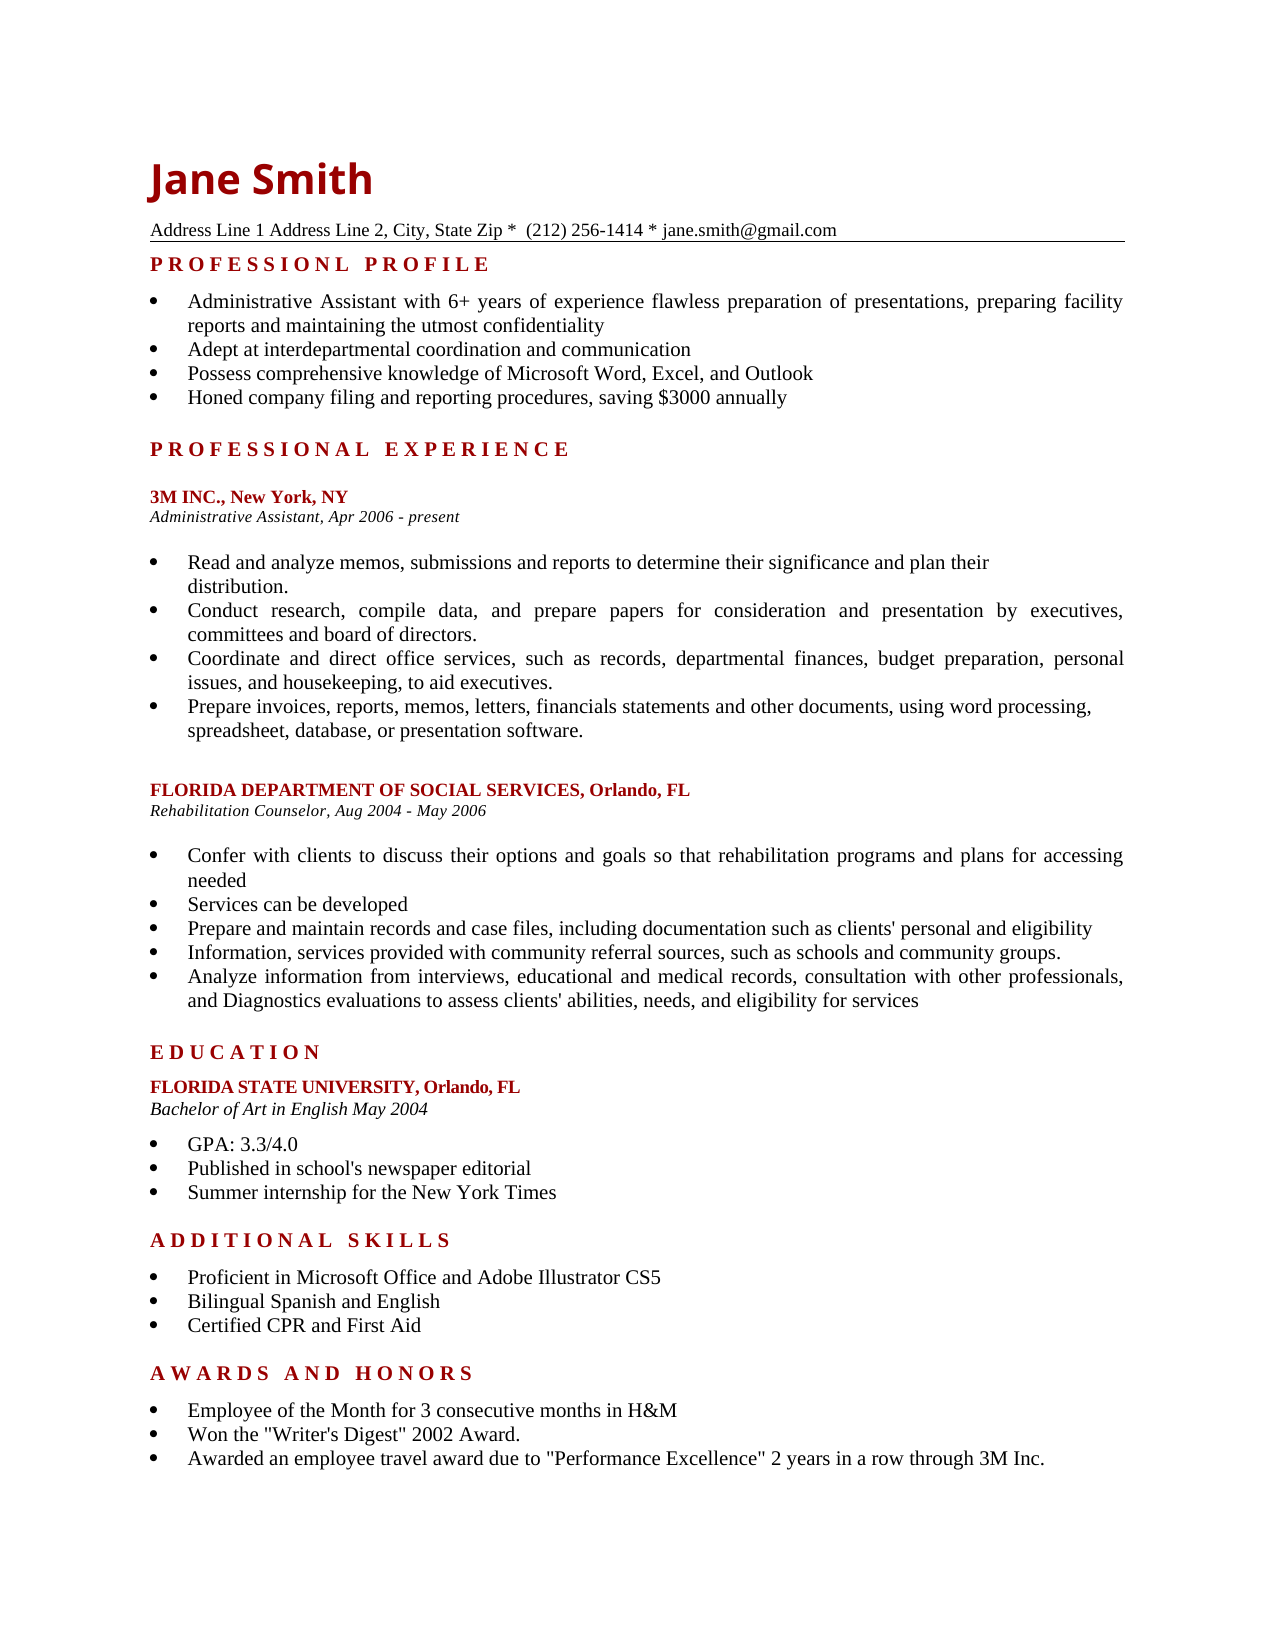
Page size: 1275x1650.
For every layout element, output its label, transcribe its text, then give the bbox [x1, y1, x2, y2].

text Rehabilitation Counselor, Aug 2004 - May 2006 [150, 801, 1125, 820]
text PROFESSIONL PROFILE [150, 242, 1125, 276]
text EDUCATION [150, 1040, 1125, 1064]
text Address Line 1 Address Line 2, City, State Zip * (212) 256-1414 * jane.smith@gmail.com [150, 219, 1125, 241]
list Summer internship for the New York Times [150, 1180, 1125, 1204]
list Coordinate and direct office services, such as records, departmental finances, budget preparation, personal issues, and housekeeping, to aid executives. [150, 646, 1125, 694]
text AWARDS AND HONORS [150, 1361, 1125, 1385]
list Bilingual Spanish and English [150, 1289, 1125, 1313]
text Jane Smith [150, 150, 1125, 207]
text FLORIDA DEPARTMENT OF SOCIAL SERVICES, Orlando, FL [150, 779, 1125, 801]
list Won the "Writer's Digest" 2002 Award. [150, 1422, 1125, 1446]
text FLORIDA STATE UNIVERSITY, Orlando, FL [150, 1076, 1125, 1098]
list Analyze information from interviews, educational and medical records, consultation with other professionals, and Diagnostics evaluations to assess clients' abilities, needs, and eligibility for services [150, 964, 1125, 1012]
list Proficient in Microsoft Office and Adobe Illustrator CS5 [150, 1265, 1125, 1289]
text ADDITIONAL SKILLS [150, 1228, 1125, 1252]
text Bachelor of Art in English May 2004 [150, 1098, 1125, 1119]
list GPA: 3.3/4.0 [150, 1132, 1125, 1156]
list Conduct research, compile data, and prepare papers for consideration and presentation by executives, committees and board of directors. [150, 598, 1125, 646]
text PROFESSIONAL EXPERIENCE [150, 437, 1125, 461]
text 3M INC., New York, NY [150, 486, 1125, 507]
list distribution. [187, 574, 1125, 598]
list Information, services provided with community referral sources, such as schools and community groups. [150, 940, 1125, 964]
list Possess comprehensive knowledge of Microsoft Word, Excel, and Outlook [150, 361, 1125, 385]
list Employee of the Month for 3 consecutive months in H&M [150, 1398, 1125, 1422]
list Administrative Assistant with 6+ years of experience flawless preparation of presentations, preparing facility reports and maintaining the utmost confidentiality [150, 289, 1125, 337]
list Confer with clients to discuss their options and goals so that rehabilitation programs and plans for accessing needed [150, 843, 1125, 892]
list Services can be developed [150, 892, 1125, 916]
list Published in school's newspaper editorial [150, 1156, 1125, 1180]
list Certified CPR and First Aid [150, 1313, 1125, 1337]
list Prepare and maintain records and case files, including documentation such as clients' personal and eligibility [150, 916, 1125, 940]
list Honed company filing and reporting procedures, saving $3000 annually [150, 385, 1125, 409]
list Adept at interdepartmental coordination and communication [150, 337, 1125, 361]
list spreadsheet, database, or presentation software. [187, 718, 1125, 742]
list Awarded an employee travel award due to "Performance Excellence" 2 years in a row through 3M Inc. [150, 1446, 1125, 1470]
text Administrative Assistant, Apr 2006 - present [150, 507, 1125, 526]
list Read and analyze memos, submissions and reports to determine their significance and plan their [150, 550, 1125, 574]
list Prepare invoices, reports, memos, letters, financials statements and other documents, using word processing, [150, 694, 1125, 718]
